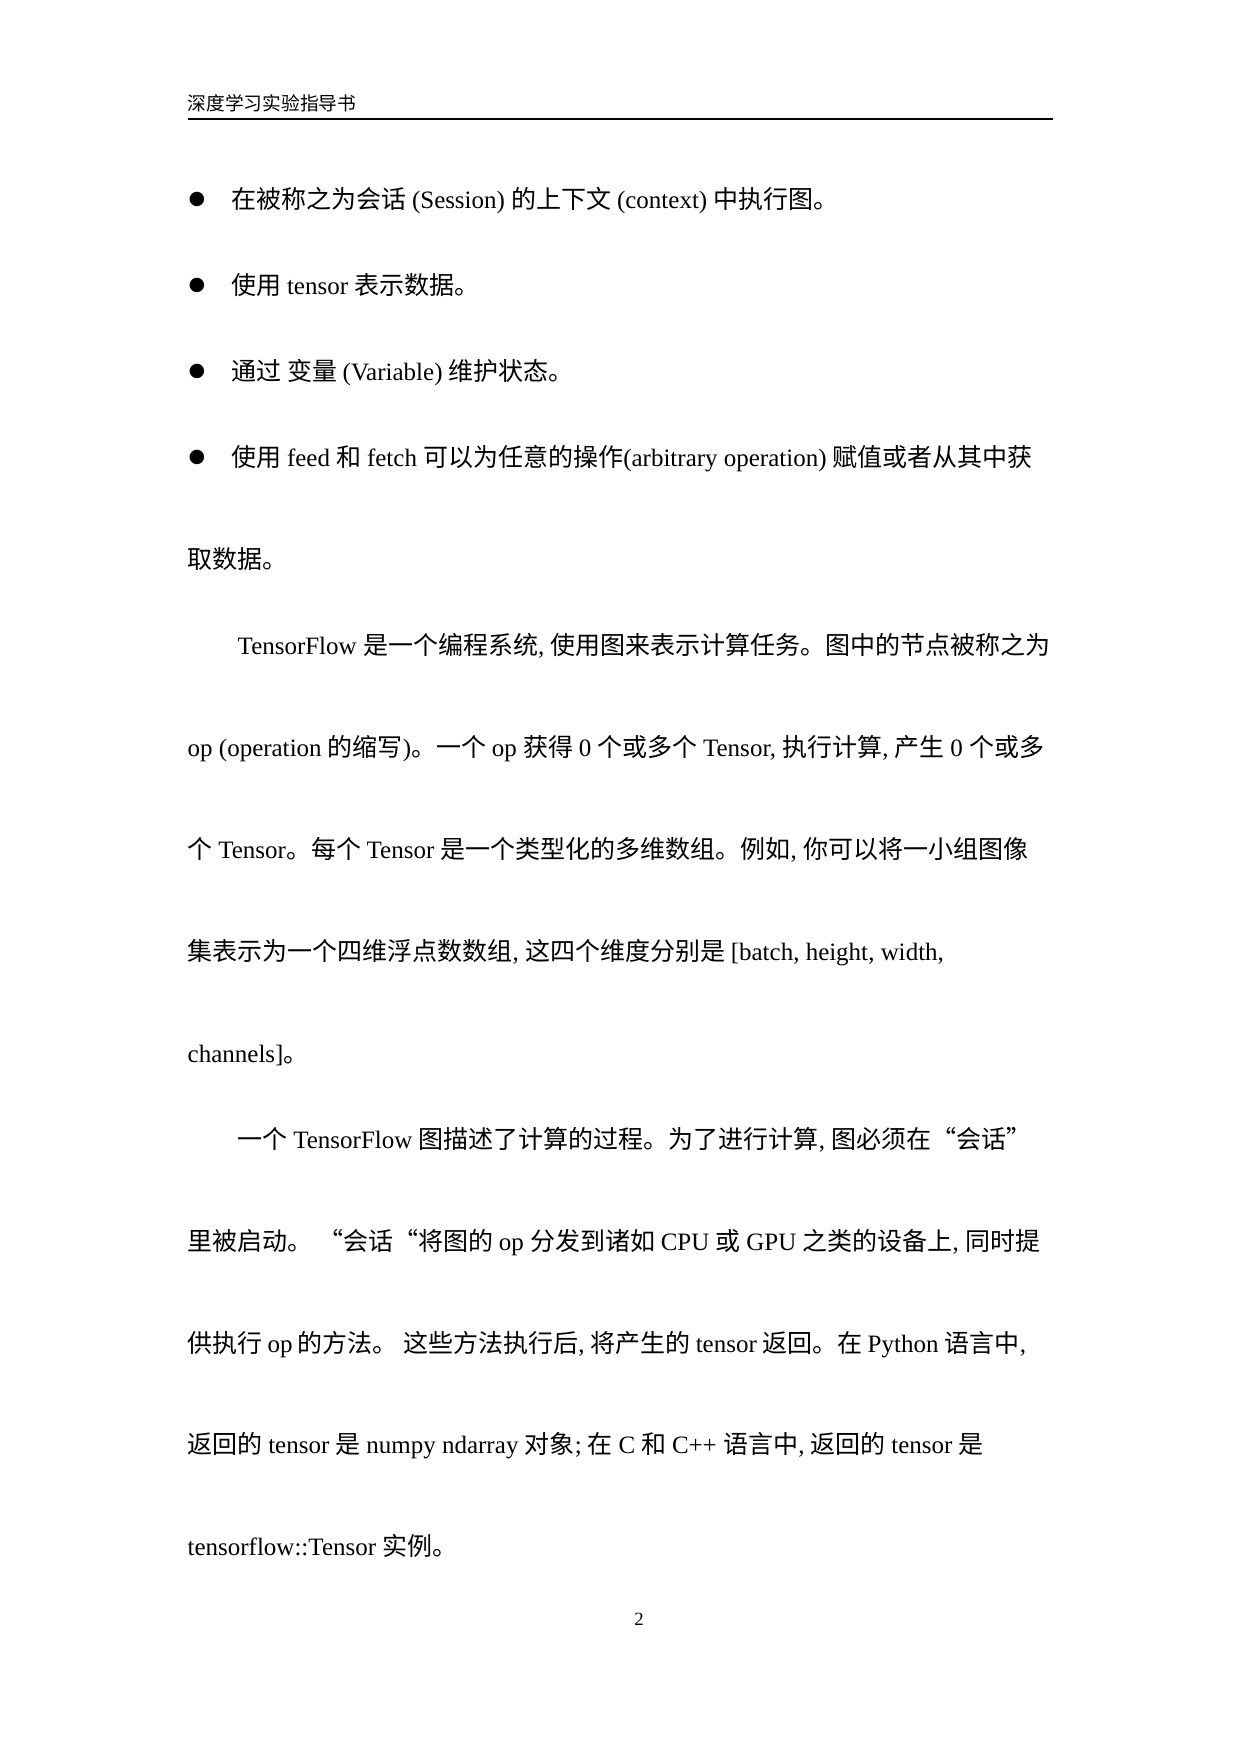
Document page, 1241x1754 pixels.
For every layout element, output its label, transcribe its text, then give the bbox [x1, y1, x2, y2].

list 使用 feed 和 fetch 可以为任意的操作(arbitrary operation) 赋值或者从其中获取数据。 [187, 422, 1053, 592]
text 一个 TensorFlow 图描述了计算的过程。为了进行计算, 图必须在“会话”里被启动。 “会话“将图的 op 分发到诸如 CPU 或 GPU 之类的设备上, 同时提供执行op的方法。 这些方法执行后, 将产生的tensor返回。在 Python 语言中, 返回的 tensor 是 numpy ndarray 对象; 在 C 和 C++ 语言中, 返回的 tensor 是 tensorflow::Tensor 实例。 [187, 1103, 1053, 1579]
list 在被称之为会话 (Session) 的上下文 (context) 中执行图。 [187, 164, 1053, 232]
text TensorFlow 是一个编程系统, 使用图来表示计算任务。图中的节点被称之为 op (operation 的缩写)。一个 op 获得 0 个或多个 Tensor, 执行计算, 产生 0 个或多个 Tensor。每个 Tensor 是一个类型化的多维数组。例如, 你可以将一小组图像集表示为一个四维浮点数数组, 这四个维度分别是 [batch, height, width, channels]。 [187, 610, 1053, 1085]
list 通过 变量 (Variable) 维护状态。 [187, 336, 1053, 404]
list 使用 tensor 表示数据。 [187, 250, 1053, 318]
